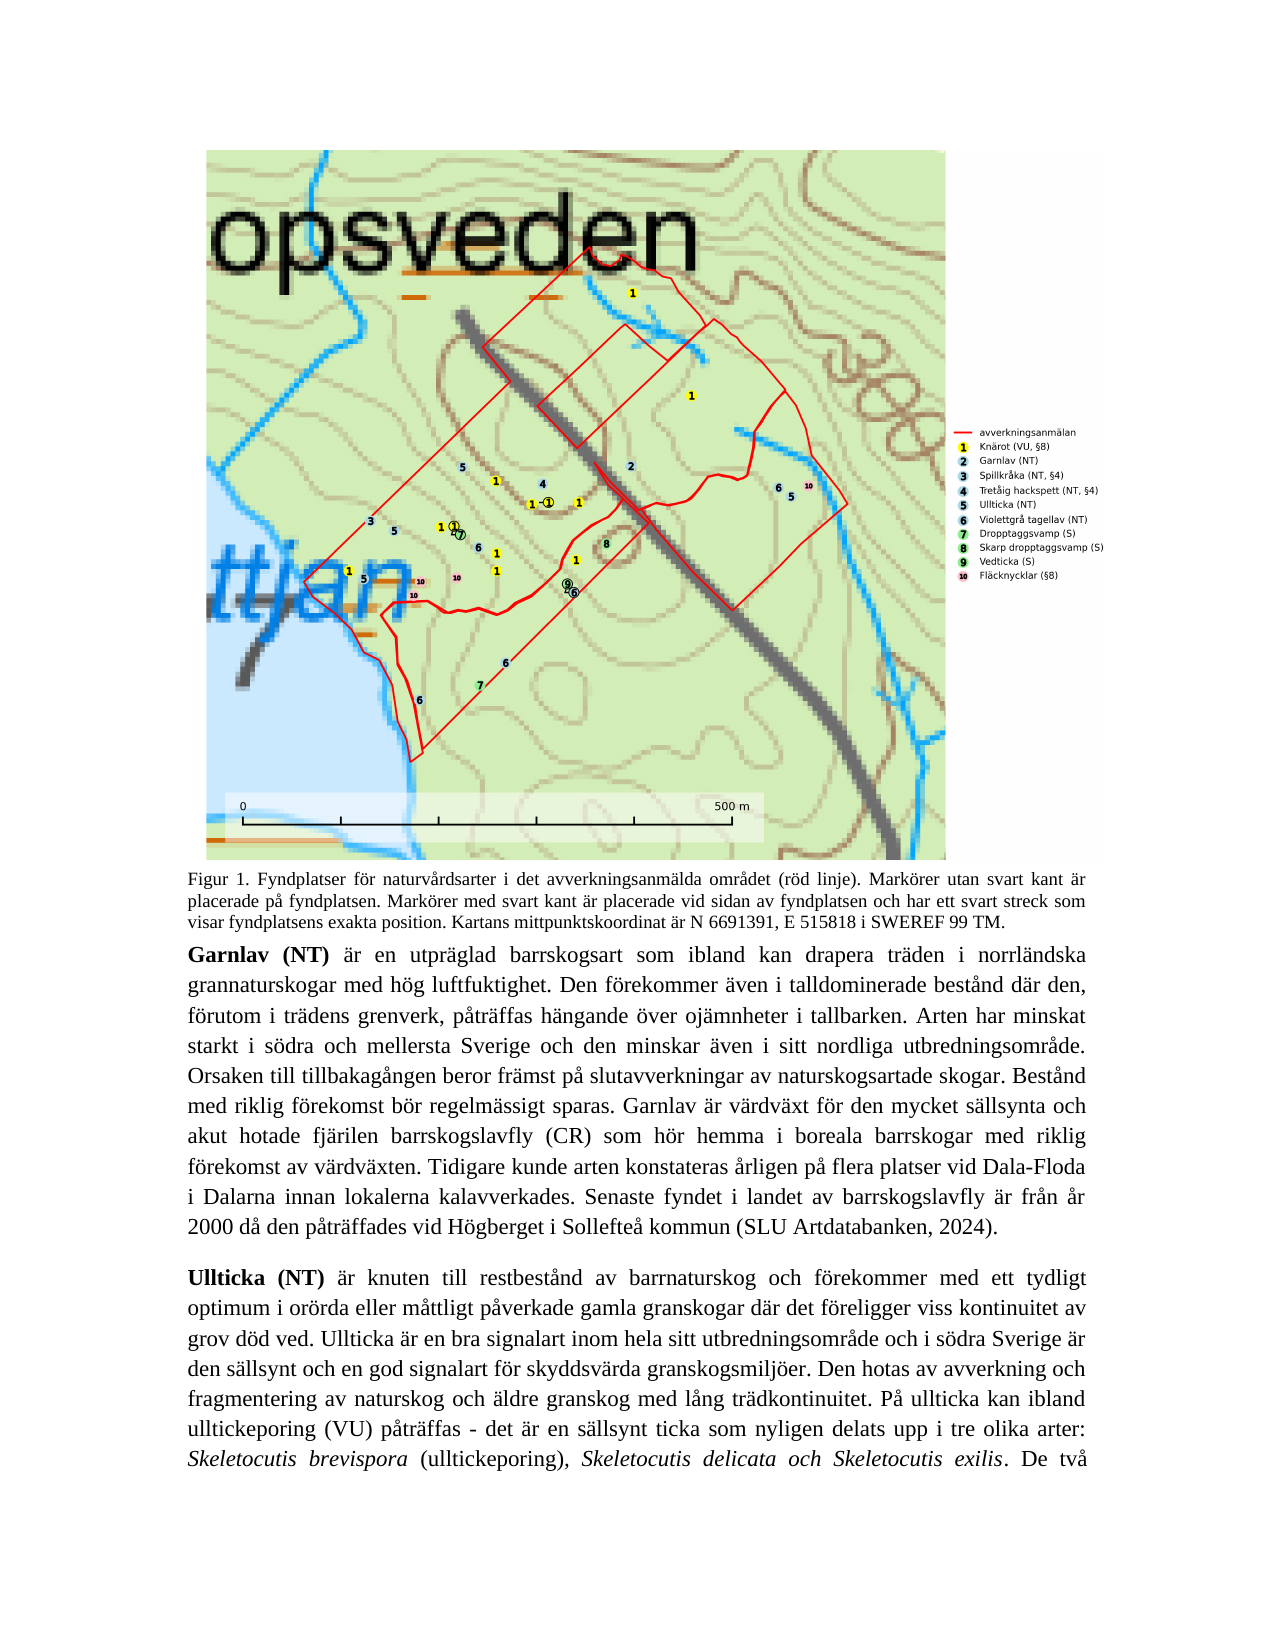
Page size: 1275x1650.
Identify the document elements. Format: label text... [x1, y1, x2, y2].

text Garnlav (NT) är en utpräglad barrskogsart som ibland kan drapera träden i norrländska grannaturskogar med hög luftfuktighet. Den förekommer även i talldominerade bestånd där den, förutom i trädens grenverk, påträffas hängande över ojämnheter i tallbarken. Arten har minskat starkt i södra och mellersta Sverige och den minskar även i sitt nordliga utbredningsområde. Orsaken till tillbakagången beror främst på slutavverkningar av naturskogsartade skogar. Bestånd med riklig förekomst bör regelmässigt sparas. Garnlav är värdväxt för den mycket sällsynta och akut hotade fjärilen barrskogslavfly (CR) som hör hemma i boreala barrskogar med riklig förekomst av värdväxten. Tidigare kunde arten konstateras årligen på flera platser vid Dala-Floda i Dalarna innan lokalerna kalavverkades. Senaste fyndet i landet av barrskogslavfly är från år 2000 då den påträffades vid Högberget i Sollefteå kommun (SLU Artdatabanken, 2024). [187, 941, 1087, 1239]
text Figur 1. Fyndplatser för naturvårdsarter i det avverkningsanmälda området (röd linje). Markörer utan svart kant är placerade på fyndplatsen. Markörer med svart kant är placerade vid sidan av fyndplatsen och har ett svart streck som visar fyndplatsens exakta position. Kartans mittpunktskoordinat är N 6691391, E 515818 i SWEREF 99 TM. [187, 868, 1087, 933]
picture [206, 150, 1107, 860]
